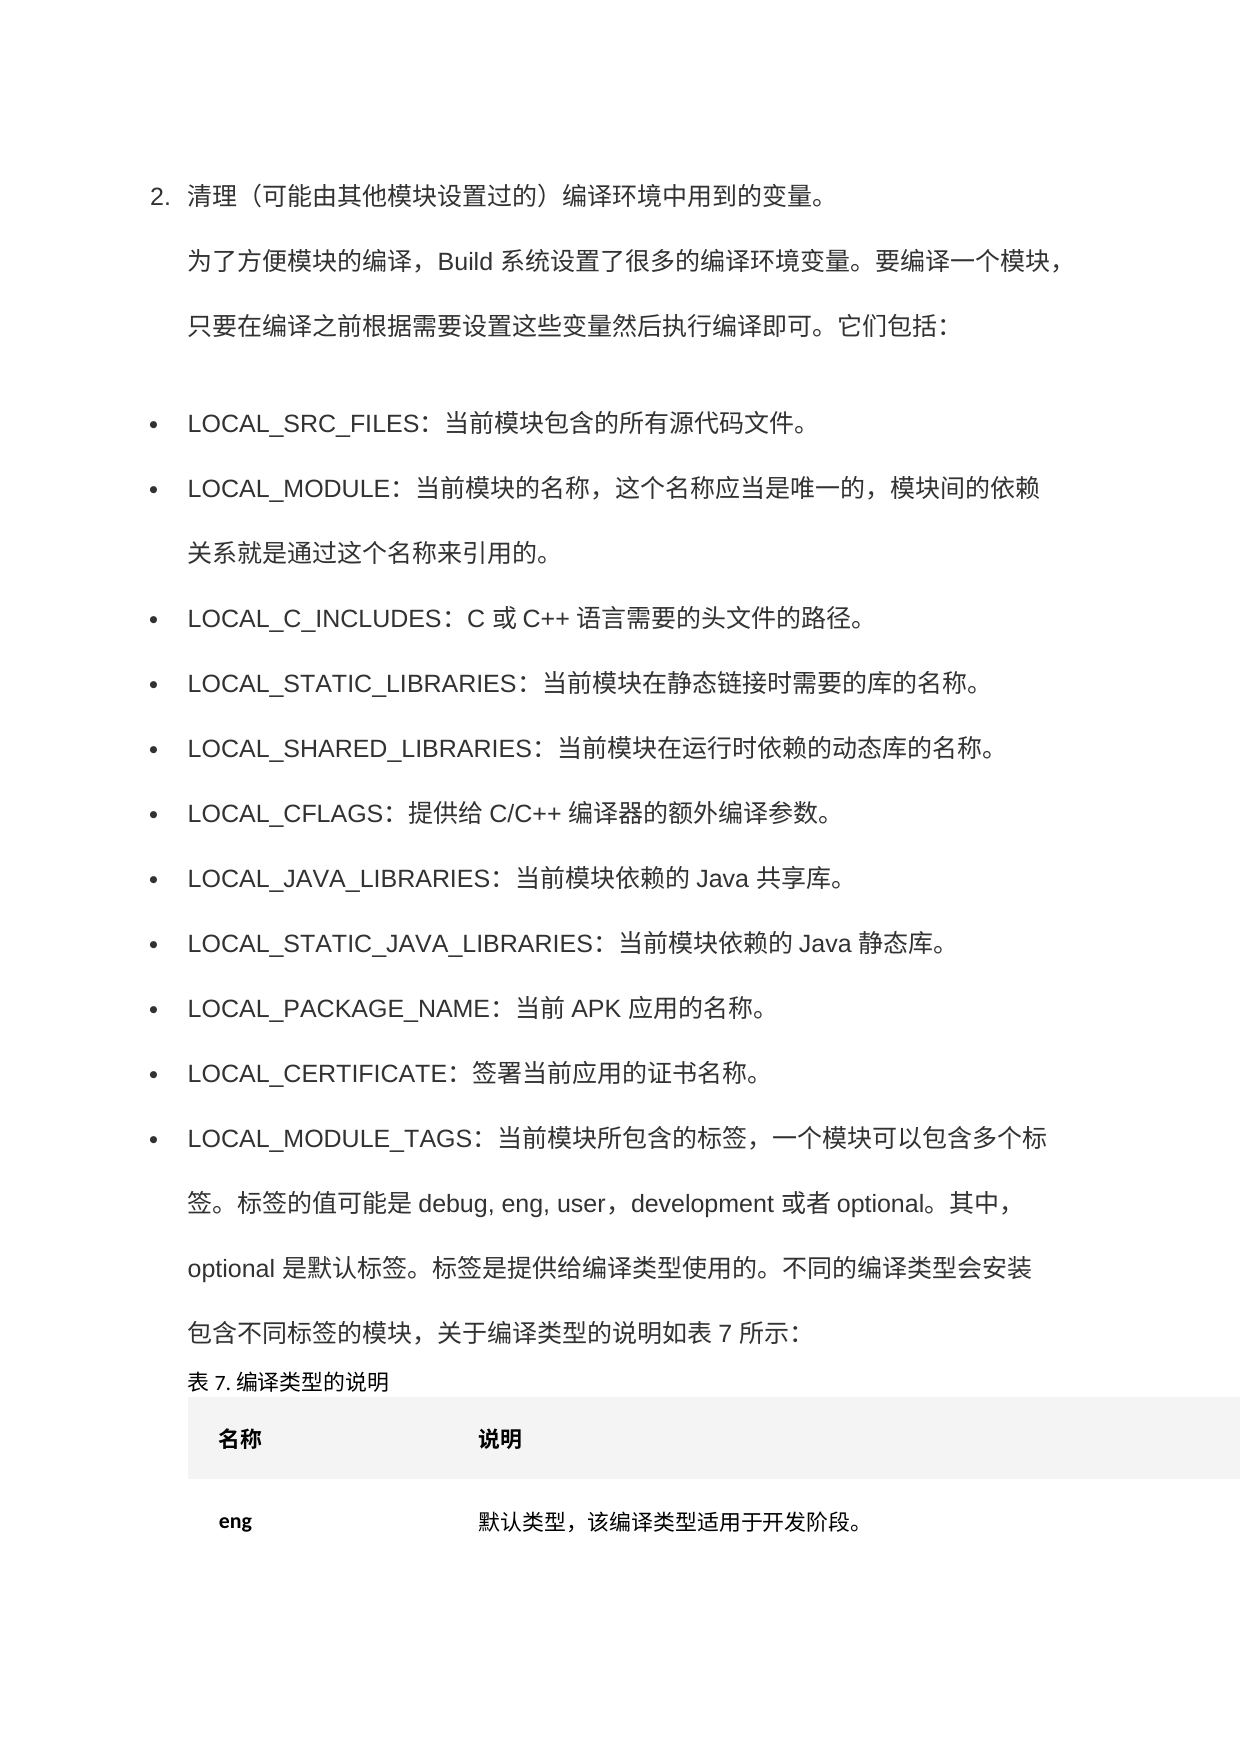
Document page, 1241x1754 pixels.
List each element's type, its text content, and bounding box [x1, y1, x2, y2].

list 清理（可能由其他模块设置过的）编译环境中用到的变量。 [150, 162, 1053, 227]
text 表 7. 编译类型的说明 [187, 1364, 1053, 1397]
list LOCAL_SRC_FILES：当前模块包含的所有源代码文件。 [150, 389, 1053, 454]
table_header 名称 [188, 1397, 447, 1479]
list LOCAL_CERTIFICATE：签署当前应用的证书名称。 [150, 1039, 1053, 1104]
list LOCAL_JAVA_LIBRARIES：当前模块依赖的 Java 共享库。 [150, 844, 1053, 909]
table_cell 默认类型，该编译类型适用于开发阶段。 当选择这种类型时，编译结果将： 安装包含 eng, debug, user，development 标签的模块 安装所有没有标签的非 APK 模块 安装所有产品定义文件中指定的 APK 模块 [447, 1480, 1240, 1562]
table_cell eng [188, 1480, 447, 1562]
list LOCAL_MODULE_TAGS：当前模块所包含的标签，一个模块可以包含多个标签。标签的值可能是 debug, eng, user，development 或者 optional。其中，optional 是默认标签。标签是提供给编译类型使用的。不同的编译类型会安装包含不同标签的模块，关于编译类型的说明如表 7 所示： [150, 1104, 1053, 1364]
table_header 说明 [447, 1397, 1240, 1479]
list LOCAL_STATIC_LIBRARIES：当前模块在静态链接时需要的库的名称。 [150, 649, 1053, 714]
text 为了方便模块的编译，Build 系统设置了很多的编译环境变量。要编译一个模块，只要在编译之前根据需要设置这些变量然后执行编译即可。它们包括： [187, 227, 1053, 357]
list LOCAL_C_INCLUDES：C 或 C++ 语言需要的头文件的路径。 [150, 584, 1053, 649]
list LOCAL_SHARED_LIBRARIES：当前模块在运行时依赖的动态库的名称。 [150, 714, 1053, 779]
list LOCAL_CFLAGS：提供给 C/C++ 编译器的额外编译参数。 [150, 779, 1053, 844]
list LOCAL_STATIC_JAVA_LIBRARIES：当前模块依赖的 Java 静态库。 [150, 909, 1053, 974]
list LOCAL_PACKAGE_NAME：当前 APK 应用的名称。 [150, 974, 1053, 1039]
list LOCAL_MODULE：当前模块的名称，这个名称应当是唯一的，模块间的依赖关系就是通过这个名称来引用的。 [150, 454, 1053, 584]
